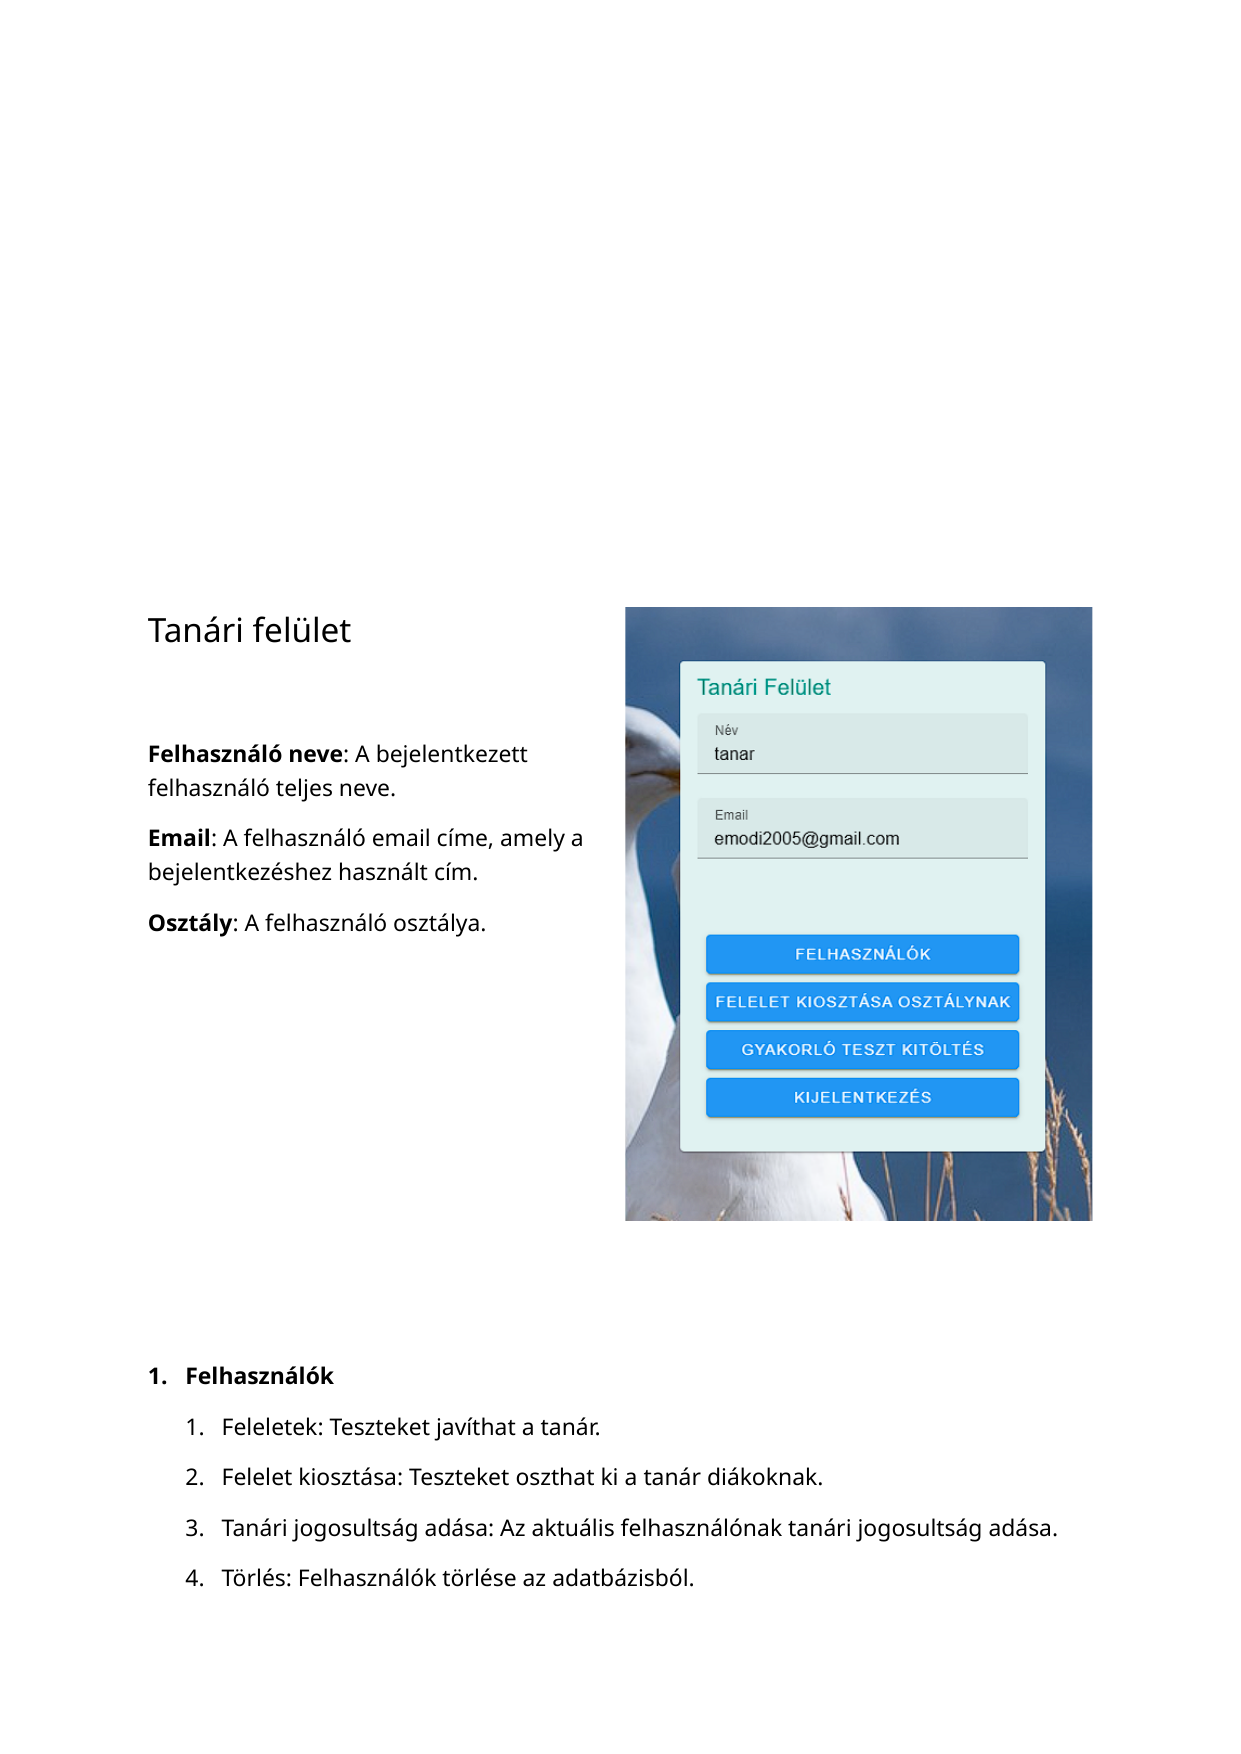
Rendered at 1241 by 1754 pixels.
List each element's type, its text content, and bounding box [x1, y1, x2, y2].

list Felhasználók [148, 1360, 1093, 1392]
picture [625, 607, 1093, 1221]
text 2. Felelet kiosztása: Teszteket oszthat ki a tanár diákoknak. [185, 1461, 1093, 1492]
text Email: A felhasználó email címe, amely a bejelentkezéshez használt cím. [148, 822, 625, 887]
text 1. Feleletek: Teszteket javíthat a tanár. [185, 1411, 1093, 1442]
text 4. Törlés: Felhasználók törlése az adatbázisból. [185, 1562, 1093, 1593]
text Osztály: A felhasználó osztálya. [148, 907, 625, 938]
text Tanári felület [148, 607, 625, 652]
text Felhasználó neve: A bejelentkezett felhasználó teljes neve. [148, 738, 625, 803]
text 3. Tanári jogosultság adása: Az aktuális felhasználónak tanári jogosultság adása. [185, 1512, 1093, 1543]
